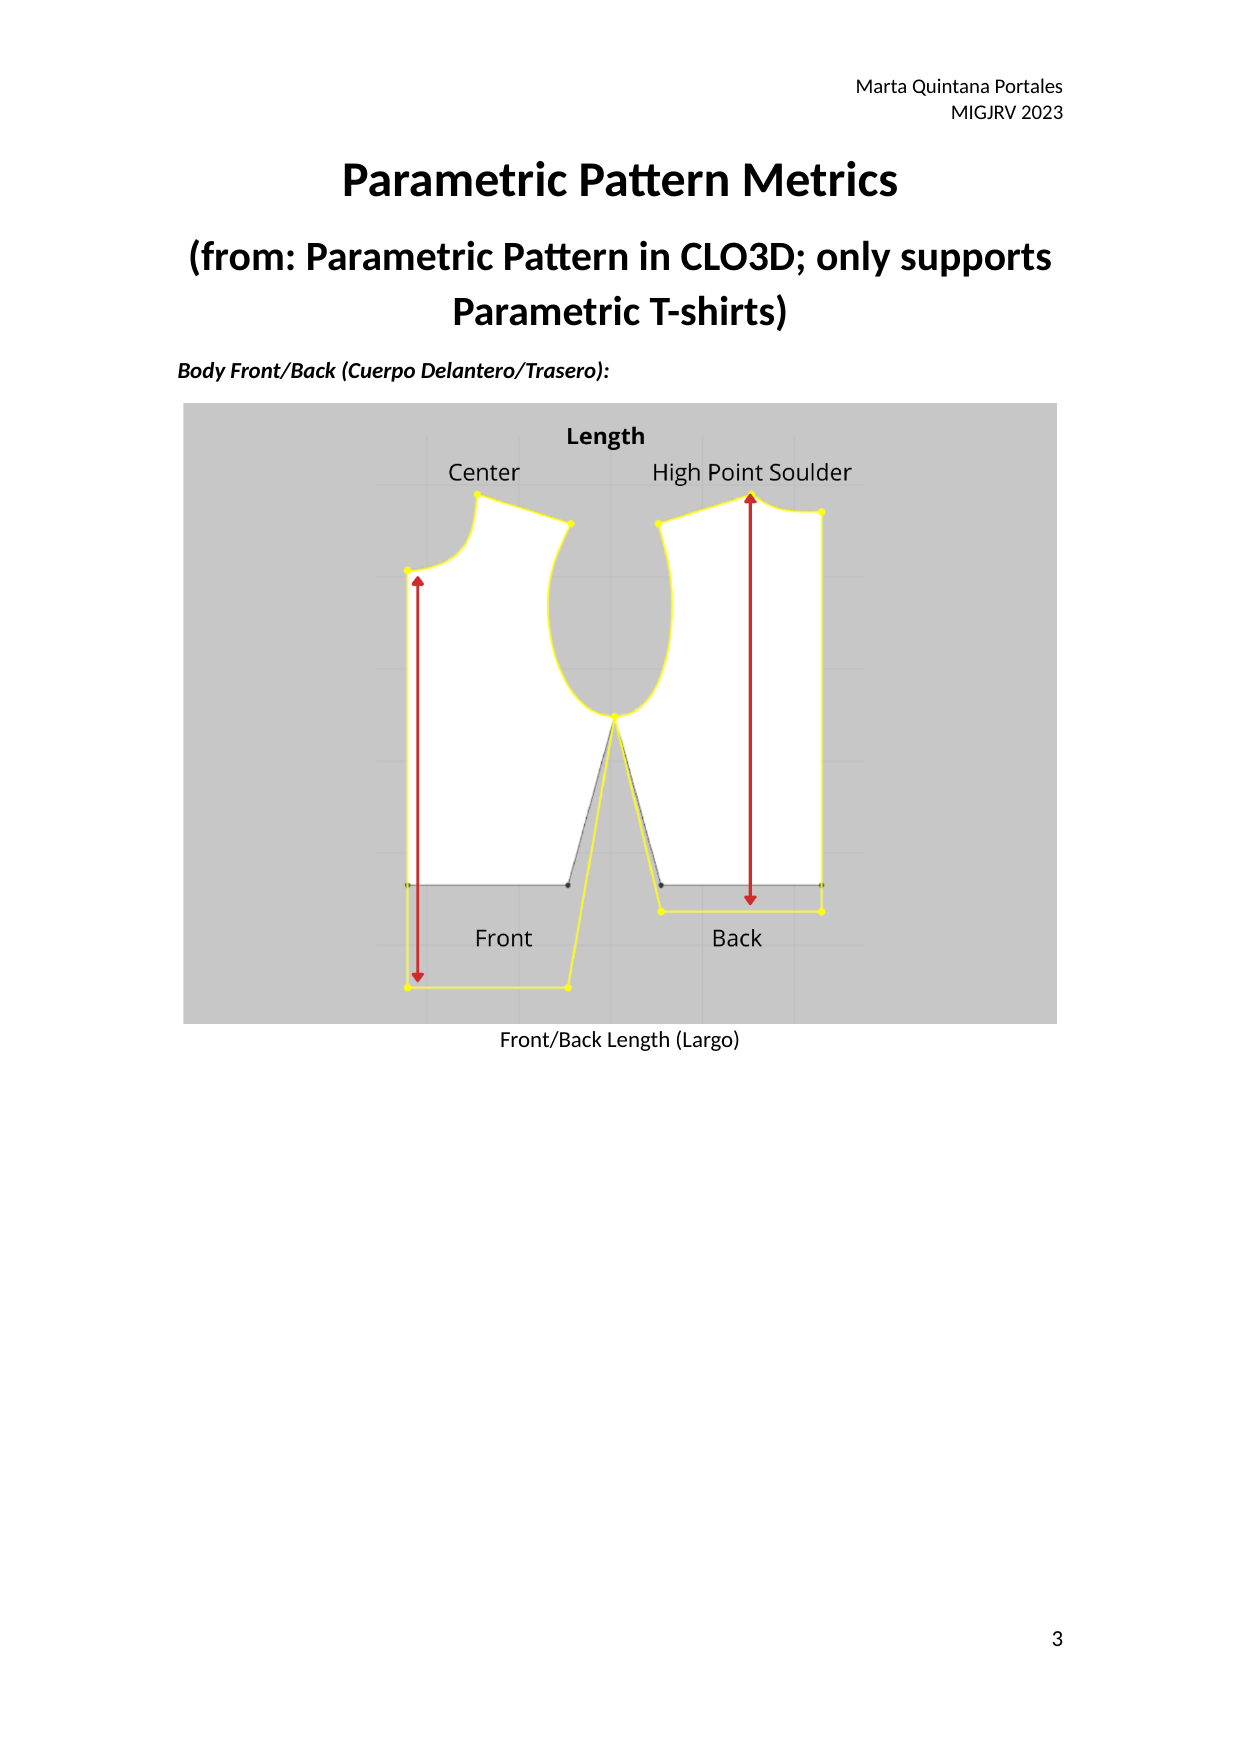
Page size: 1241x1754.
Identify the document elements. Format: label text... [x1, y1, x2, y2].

text Parametric Pattern Metrics [177, 148, 1063, 209]
text (from: Parametric Pattern in CLO3D; only supports Parametric T-shirts) [177, 230, 1063, 336]
picture [183, 403, 1057, 1024]
text Body Front/Back (Cuerpo Delantero/Trasero): [177, 357, 1063, 384]
